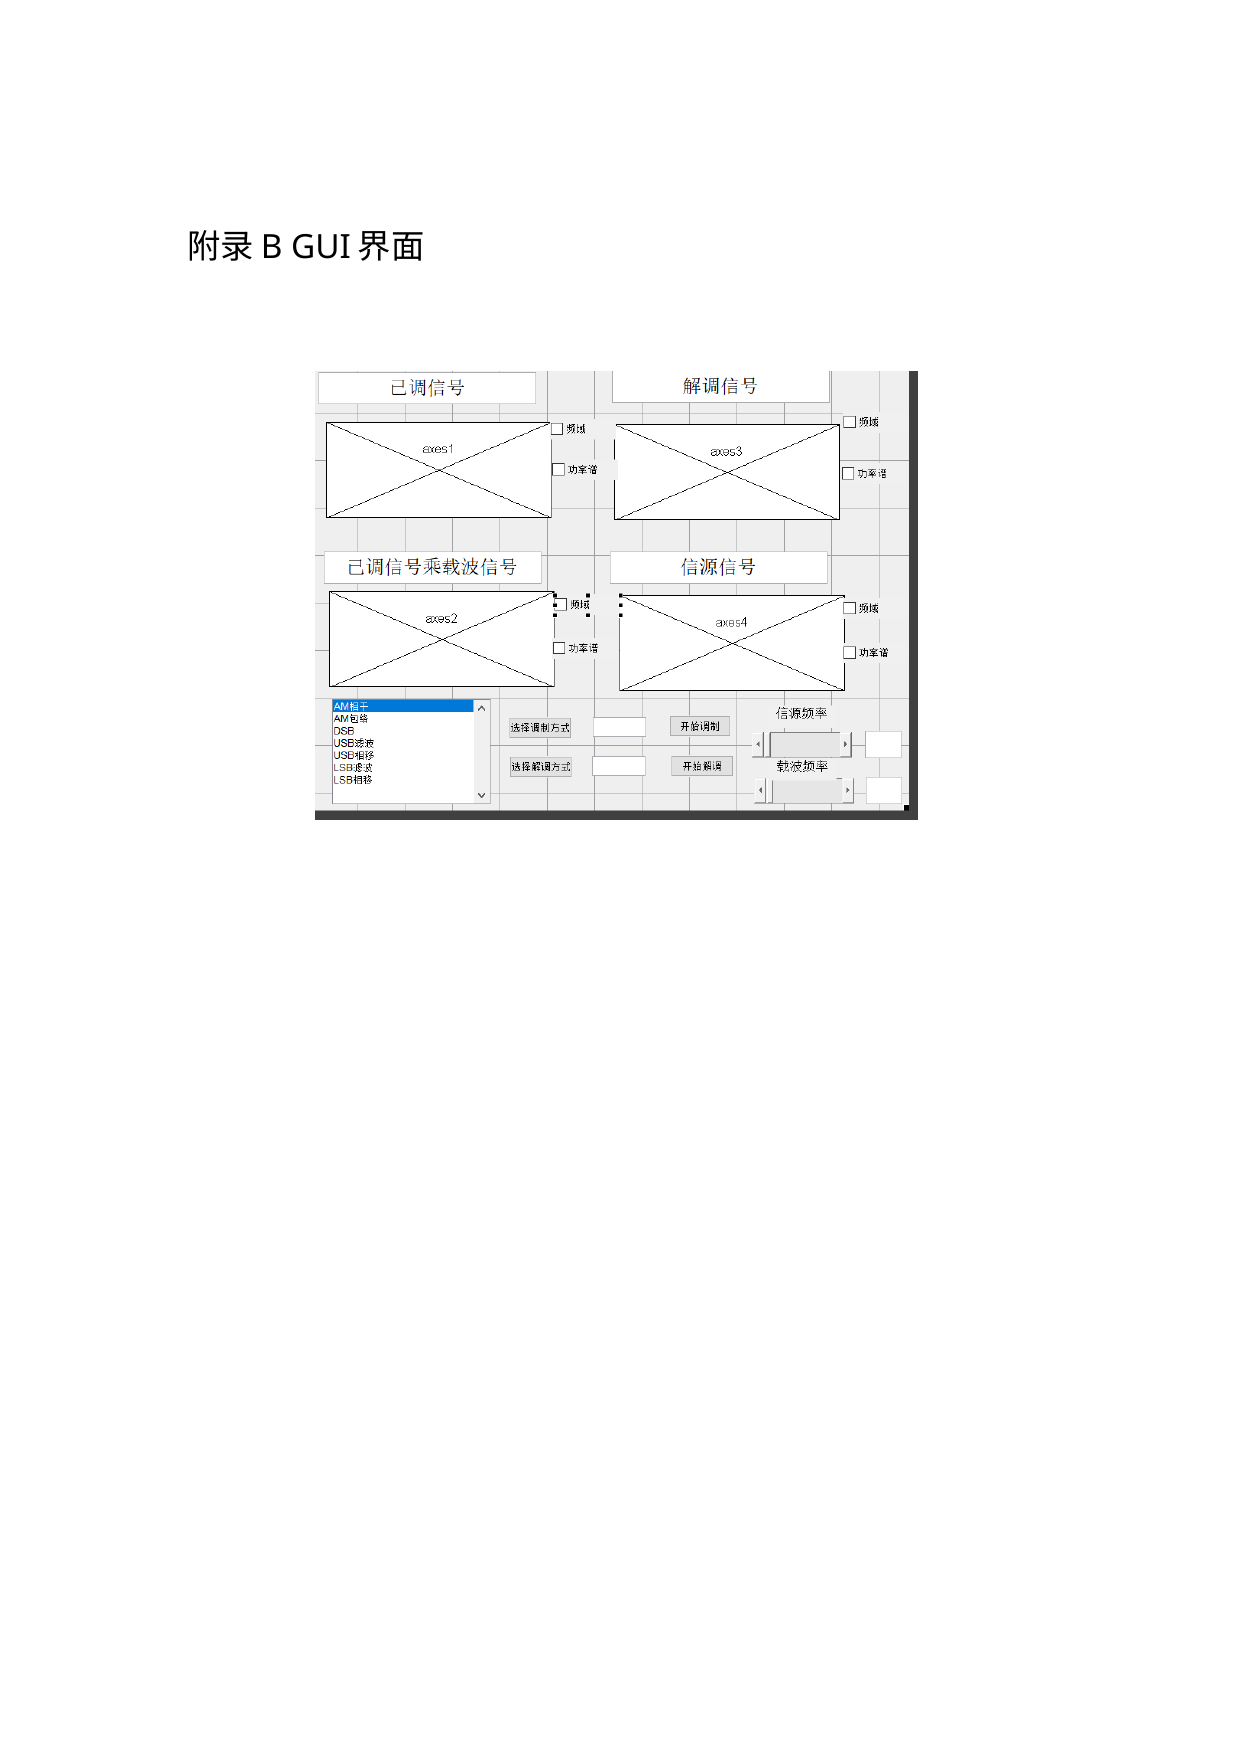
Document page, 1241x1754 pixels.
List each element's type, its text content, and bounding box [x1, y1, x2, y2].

picture [315, 371, 918, 820]
text 附录B GUI界面 [187, 212, 1053, 277]
